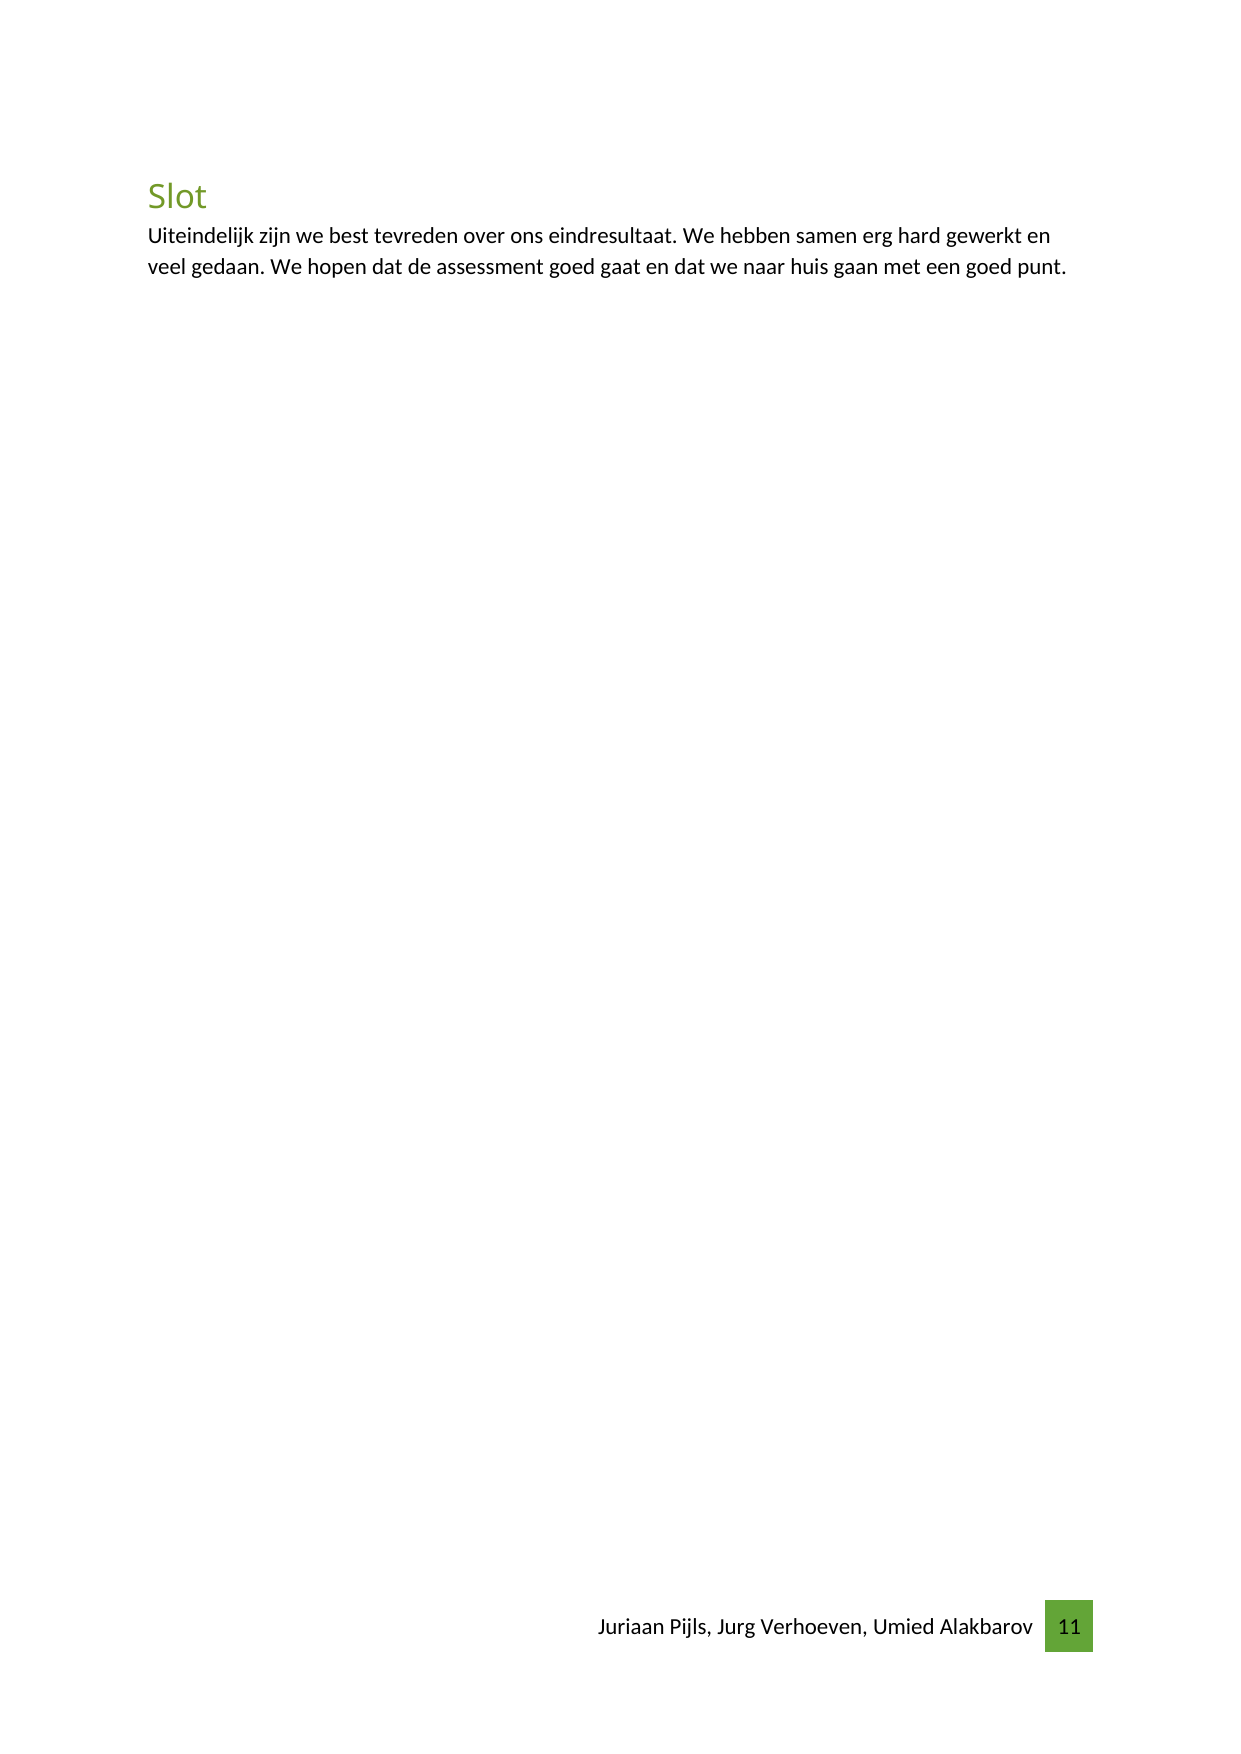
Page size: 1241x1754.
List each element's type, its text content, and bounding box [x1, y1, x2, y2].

text Uiteindelijk zijn we best tevreden over ons eindresultaat. We hebben samen erg hard gewerkt en veel gedaan. We hopen dat de assessment goed gaat en dat we naar huis gaan met een goed punt. [148, 222, 1093, 280]
subtitle Slot [148, 173, 1093, 218]
